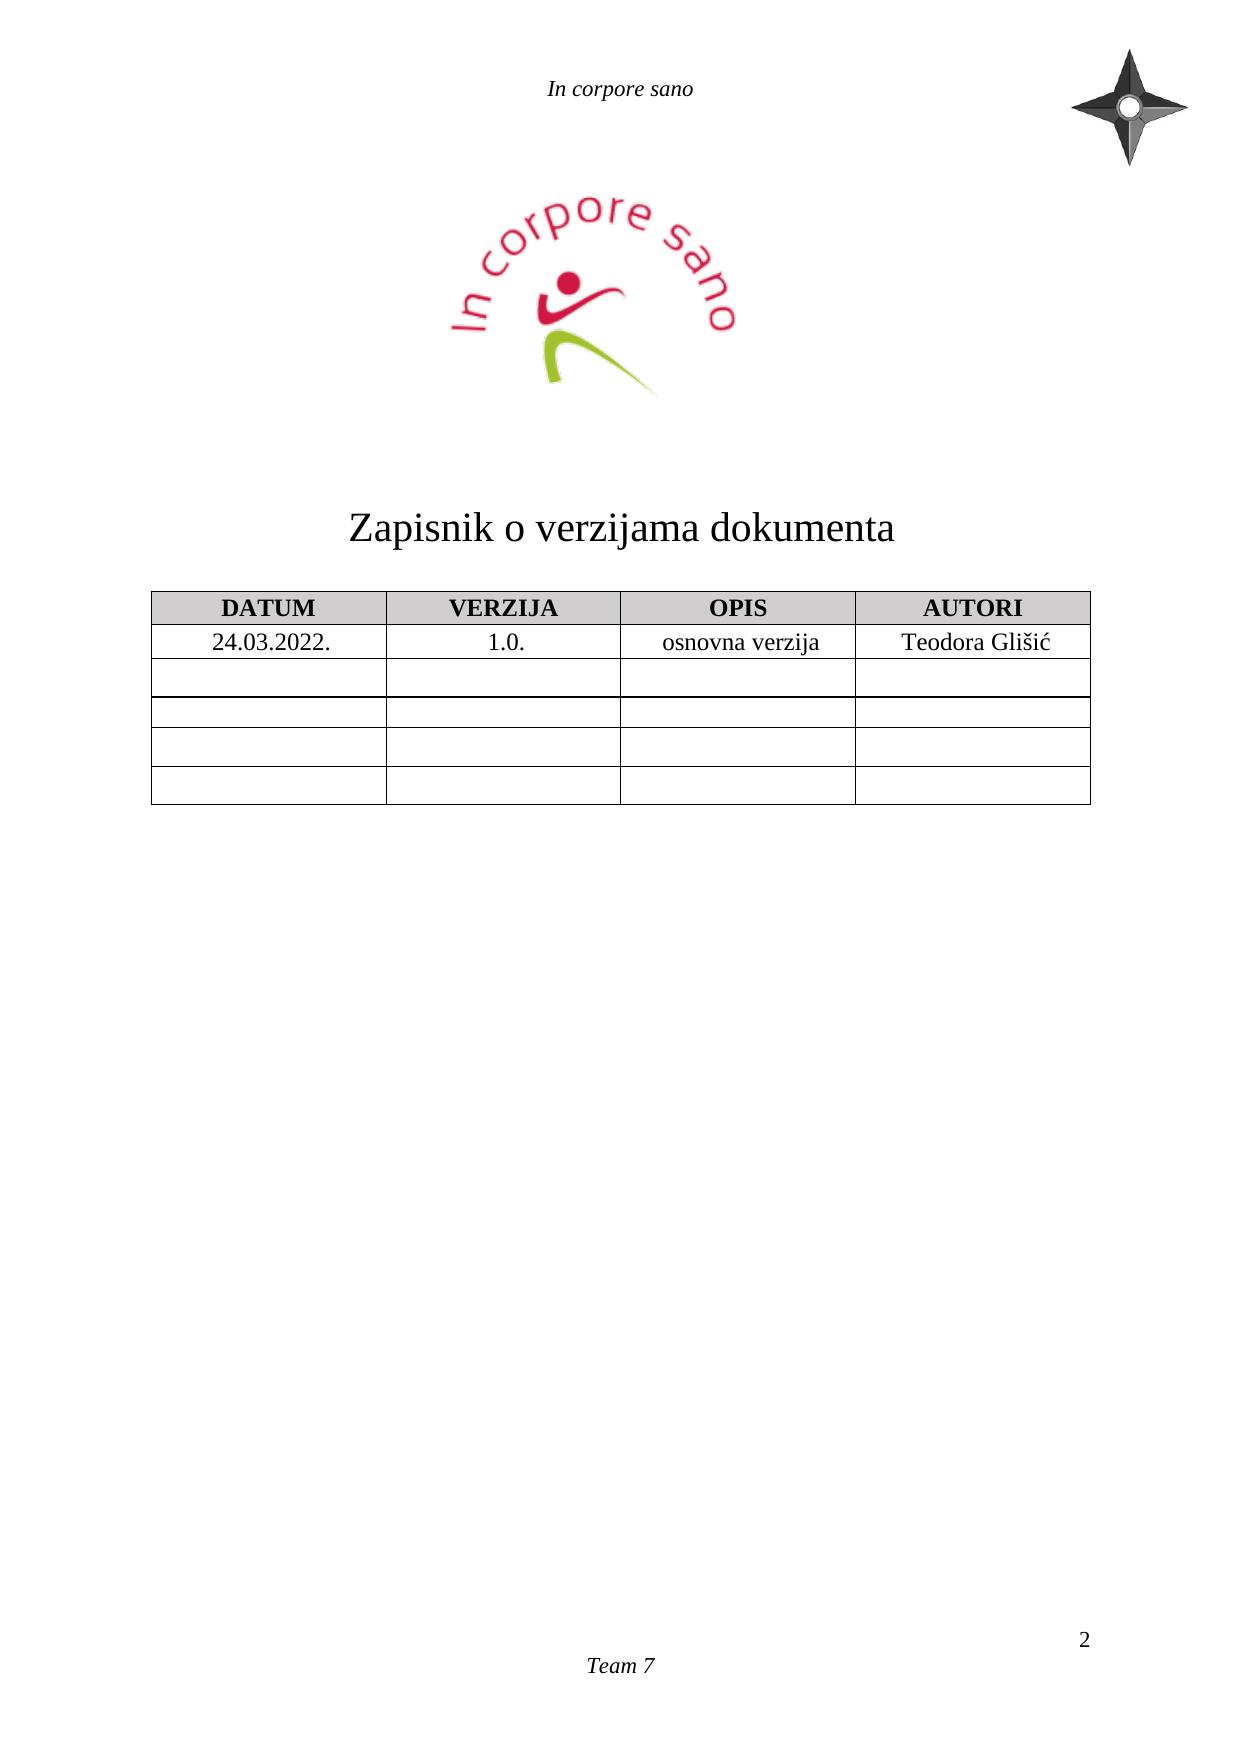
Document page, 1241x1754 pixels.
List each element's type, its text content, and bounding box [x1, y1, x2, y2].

table_cell [856, 659, 1090, 696]
table_cell 24.03.2022. [152, 625, 386, 658]
table_cell [152, 659, 386, 696]
table_cell [621, 728, 855, 766]
table_cell [856, 767, 1090, 804]
table_cell [387, 659, 620, 696]
text Zapisnik o verzijama dokumenta [150, 503, 895, 551]
table_header AUTORI [856, 592, 1090, 624]
table_header OPIS [621, 592, 855, 624]
table_cell [152, 728, 386, 766]
table_cell [621, 767, 855, 804]
table_cell [856, 698, 1090, 727]
table_header DATUM [152, 592, 386, 624]
table_cell [621, 698, 855, 727]
picture [396, 151, 794, 442]
table_cell [387, 728, 620, 766]
table_cell Teodora Glišić [856, 625, 1090, 658]
table_cell [387, 698, 620, 727]
table_cell [621, 659, 855, 696]
table_cell [387, 767, 620, 804]
picture [1059, 37, 1199, 177]
table_cell [152, 767, 386, 804]
table_header VERZIJA [387, 592, 620, 624]
table_cell 1.0. [387, 625, 620, 658]
table_cell osnovna verzija [621, 625, 855, 658]
table_cell [856, 728, 1090, 766]
table_cell [152, 698, 386, 727]
